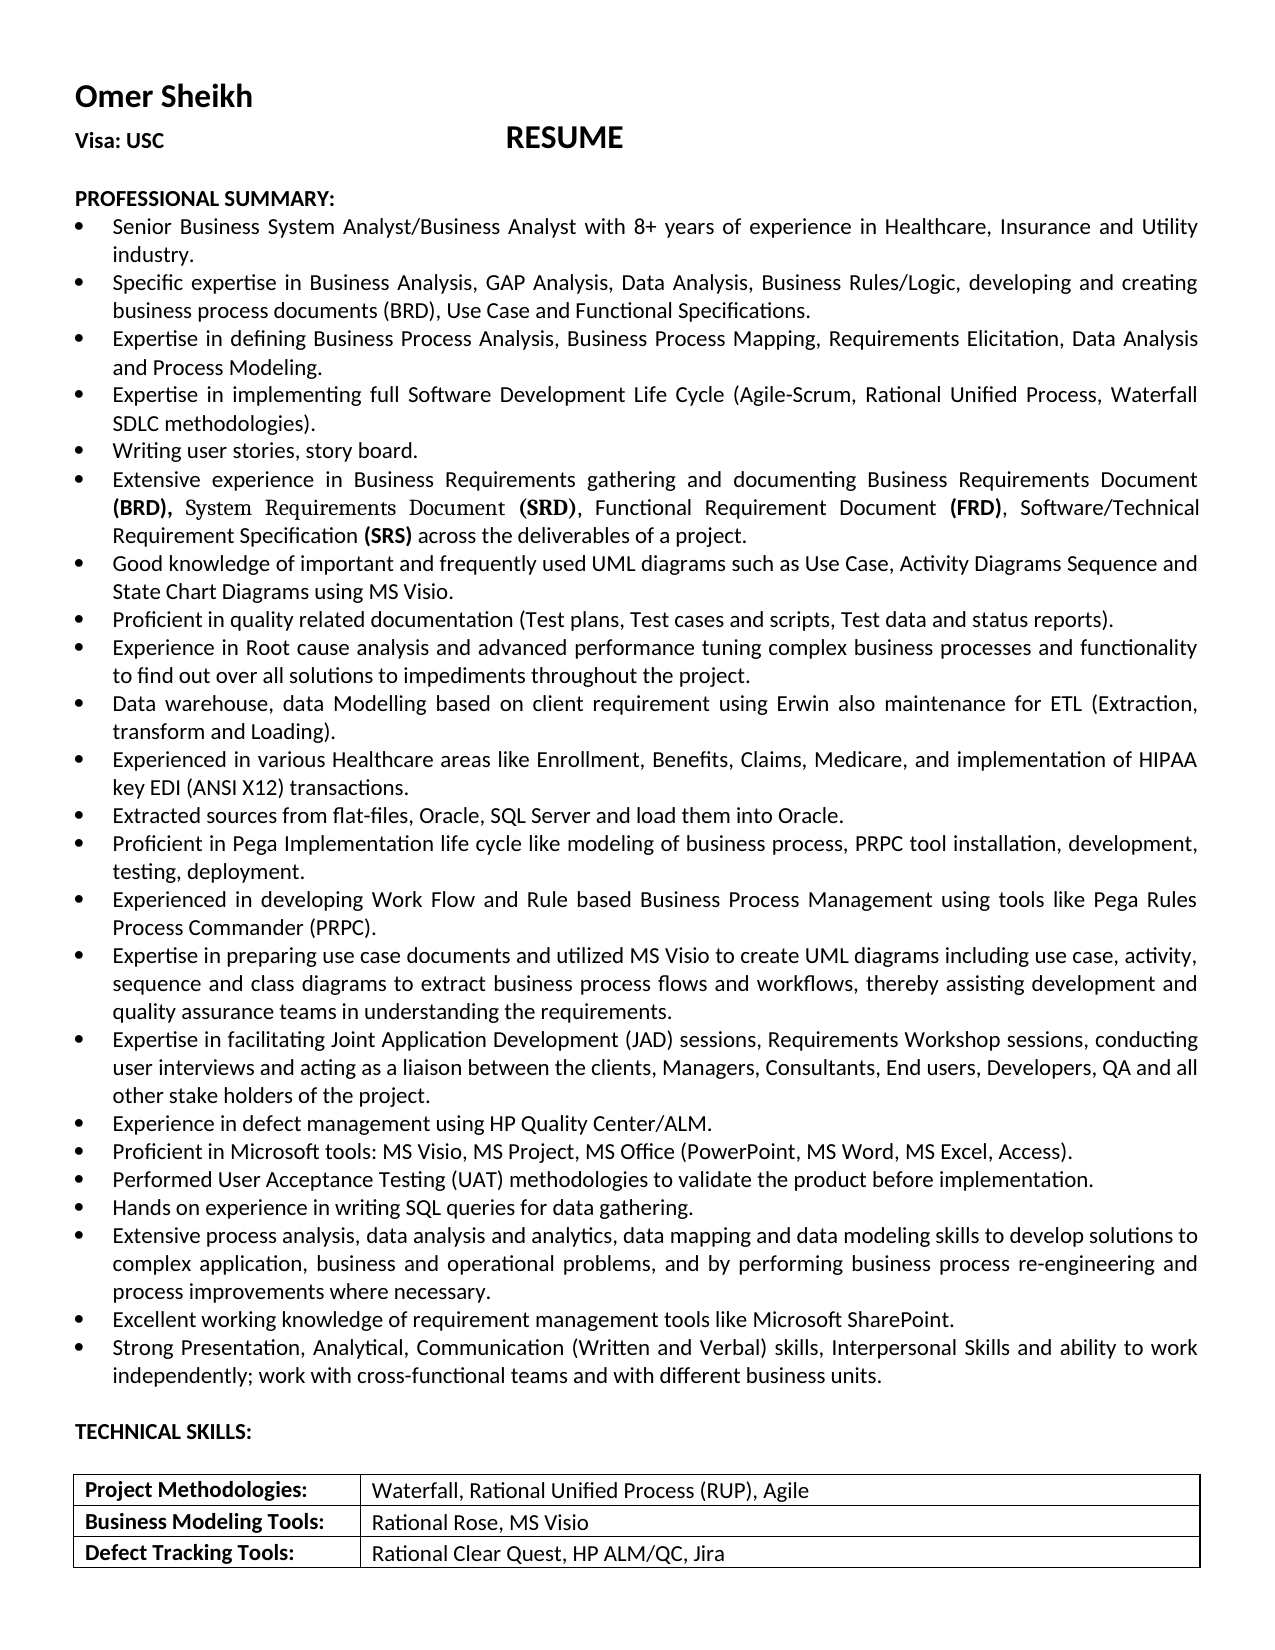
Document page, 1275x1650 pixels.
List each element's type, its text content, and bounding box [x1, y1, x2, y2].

list Experienced in various Healthcare areas like Enrollment, Benefits, Claims, Medicare, and implementation of HIPAA key EDI (ANSI X12) transactions. [75, 745, 1200, 801]
text Omer Sheikh [75, 75, 1200, 116]
list Proficient in Microsoft tools: MS Visio, MS Project, MS Office (PowerPoint, MS Word, MS Excel, Access). [75, 1137, 1200, 1165]
list Proficient in Pega Implementation life cycle like modeling of business process, PRPC tool installation, development, testing, deployment. [75, 829, 1200, 885]
list Strong Presentation, Analytical, Communication (Written and Verbal) skills, Interpersonal Skills and ability to work independently; work with cross-functional teams and with different business units. [75, 1333, 1200, 1389]
list Expertise in implementing full Software Development Life Cycle (Agile-Scrum, Rational Unified Process, Waterfall SDLC methodologies). [75, 381, 1200, 437]
table_cell Rational Clear Quest, HP ALM/QC, Jira [361, 1537, 1199, 1567]
list Performed User Acceptance Testing (UAT) methodologies to validate the product before implementation. [75, 1165, 1200, 1193]
list Hands on experience in writing SQL queries for data gathering. [75, 1193, 1200, 1221]
list Data warehouse, data Modelling based on client requirement using Erwin also maintenance for ETL (Extraction, transform and Loading). [75, 689, 1200, 745]
table_cell Rational Rose, MS Visio [361, 1506, 1199, 1536]
table_cell Defect Tracking Tools: [74, 1537, 360, 1567]
list Extensive experience in Business Requirements gathering and documenting Business Requirements Document (BRD), System Requirements Document (SRD), Functional Requirement Document (FRD), Software/Technical Requirement Specification (SRS) across the deliverables of a project. [75, 465, 1200, 549]
text PROFESSIONAL SUMMARY: [75, 184, 1200, 212]
list Extensive process analysis, data analysis and analytics, data mapping and data modeling skills to develop solutions to complex application, business and operational problems, and by performing business process re-engineering and process improvements where necessary. [75, 1221, 1200, 1305]
list Extracted sources from flat-files, Oracle, SQL Server and load them into Oracle. [75, 801, 1200, 829]
text TECHNICAL SKILLS: [75, 1417, 1200, 1445]
list Proficient in quality related documentation (Test plans, Test cases and scripts, Test data and status reports). [75, 605, 1200, 633]
text Visa: USC RESUME [75, 116, 1200, 156]
list Experience in Root cause analysis and advanced performance tuning complex business processes and functionality to find out over all solutions to impediments throughout the project. [75, 633, 1200, 689]
list Writing user stories, story board. [75, 437, 1200, 465]
list Specific expertise in Business Analysis, GAP Analysis, Data Analysis, Business Rules/Logic, developing and creating business process documents (BRD), Use Case and Functional Specifications. [75, 268, 1200, 324]
list Expertise in defining Business Process Analysis, Business Process Mapping, Requirements Elicitation, Data Analysis and Process Modeling. [75, 324, 1200, 381]
list Experienced in developing Work Flow and Rule based Business Process Management using tools like Pega Rules Process Commander (PRPC). [75, 885, 1200, 941]
table_header Waterfall, Rational Unified Process (RUP), Agile [361, 1475, 1199, 1505]
table_cell Business Modeling Tools: [74, 1506, 360, 1536]
list Excellent working knowledge of requirement management tools like Microsoft SharePoint. [75, 1305, 1200, 1333]
list Good knowledge of important and frequently used UML diagrams such as Use Case, Activity Diagrams Sequence and State Chart Diagrams using MS Visio. [75, 549, 1200, 605]
table_header Project Methodologies: [74, 1475, 360, 1505]
list Expertise in preparing use case documents and utilized MS Visio to create UML diagrams including use case, activity, sequence and class diagrams to extract business process flows and workflows, thereby assisting development and quality assurance teams in understanding the requirements. [75, 941, 1200, 1025]
list Experience in defect management using HP Quality Center/ALM. [75, 1109, 1200, 1137]
list Expertise in facilitating Joint Application Development (JAD) sessions, Requirements Workshop sessions, conducting user interviews and acting as a liaison between the clients, Managers, Consultants, End users, Developers, QA and all other stake holders of the project. [75, 1025, 1200, 1109]
list Senior Business System Analyst/Business Analyst with 8+ years of experience in Healthcare, Insurance and Utility industry. [75, 212, 1200, 268]
